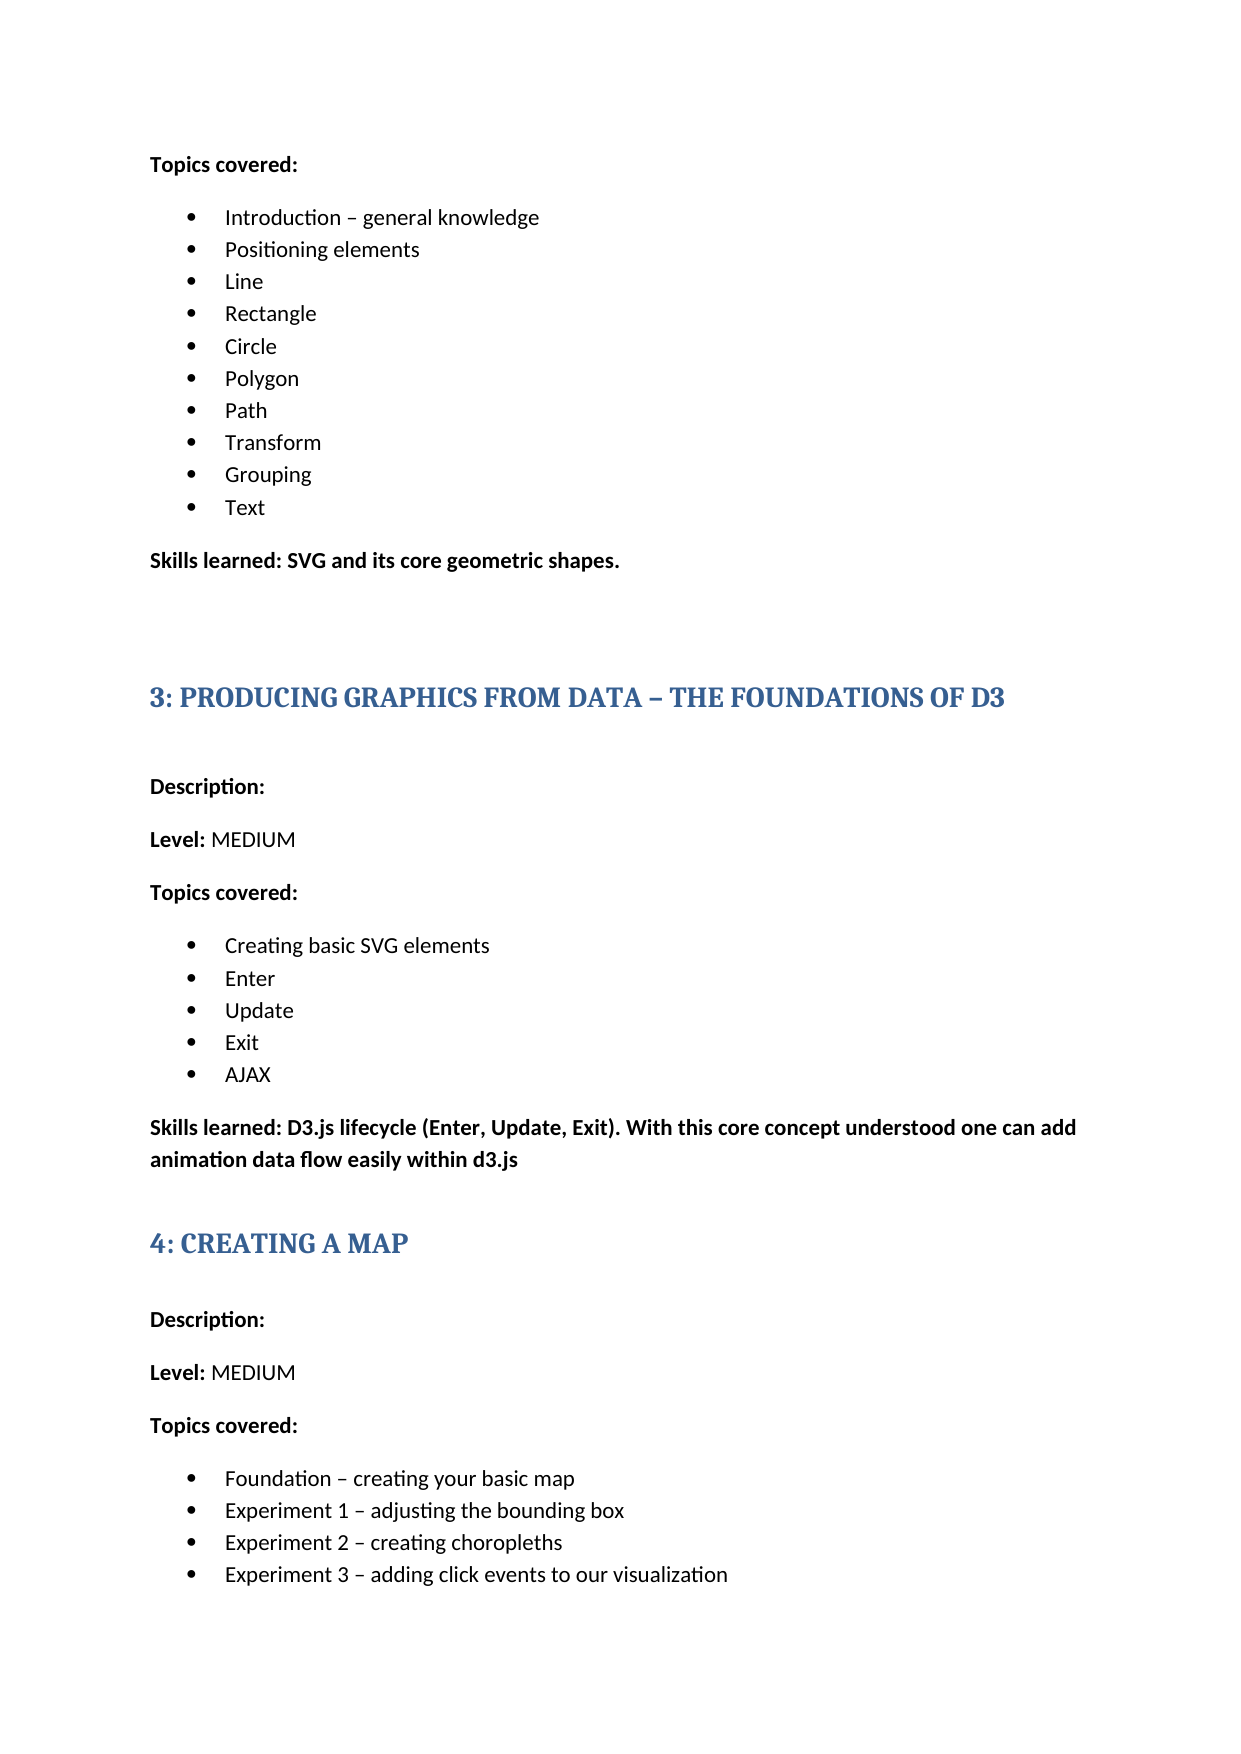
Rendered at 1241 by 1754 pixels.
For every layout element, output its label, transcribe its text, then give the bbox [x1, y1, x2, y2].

list Positioning elements [187, 235, 1090, 263]
list Creating basic SVG elements [187, 932, 1090, 959]
list Text [187, 493, 1090, 521]
text Level: MEDIUM [150, 826, 1090, 853]
text Topics covered: [150, 878, 1090, 907]
subtitle 3: PRODUCING GRAPHICS FROM DATA – THE FOUNDATIONS OF D3 [150, 681, 1090, 714]
list Transform [187, 428, 1090, 456]
list Rectangle [187, 299, 1090, 328]
subtitle 4: CREATING A MAP [150, 1228, 1090, 1300]
list Introduction – general knowledge [187, 203, 1090, 231]
list Path [187, 396, 1090, 424]
list Enter [187, 964, 1090, 992]
text Skills learned: D3.js lifecycle (Enter, Update, Exit). With this core concept understood one can add animation data flow easily within d3.js [150, 1113, 1090, 1173]
text Topics covered: [150, 150, 1090, 178]
text Description: [150, 772, 1090, 801]
list Experiment 2 – creating choropleths [187, 1528, 1090, 1556]
text Level: MEDIUM [150, 1358, 1090, 1386]
list Exit [187, 1028, 1090, 1056]
list Polygon [187, 364, 1090, 392]
text Skills learned: SVG and its core geometric shapes. [150, 546, 1090, 574]
list Foundation – creating your basic map [187, 1464, 1090, 1492]
list Update [187, 996, 1090, 1024]
list Experiment 3 – adding click events to our visualization [187, 1560, 1090, 1588]
list Grouping [187, 461, 1090, 488]
list AJAX [187, 1060, 1090, 1088]
text Topics covered: [150, 1411, 1090, 1439]
list Line [187, 267, 1090, 295]
list Experiment 1 – adjusting the bounding box [187, 1496, 1090, 1524]
text Description: [150, 1305, 1090, 1333]
list Circle [187, 332, 1090, 360]
